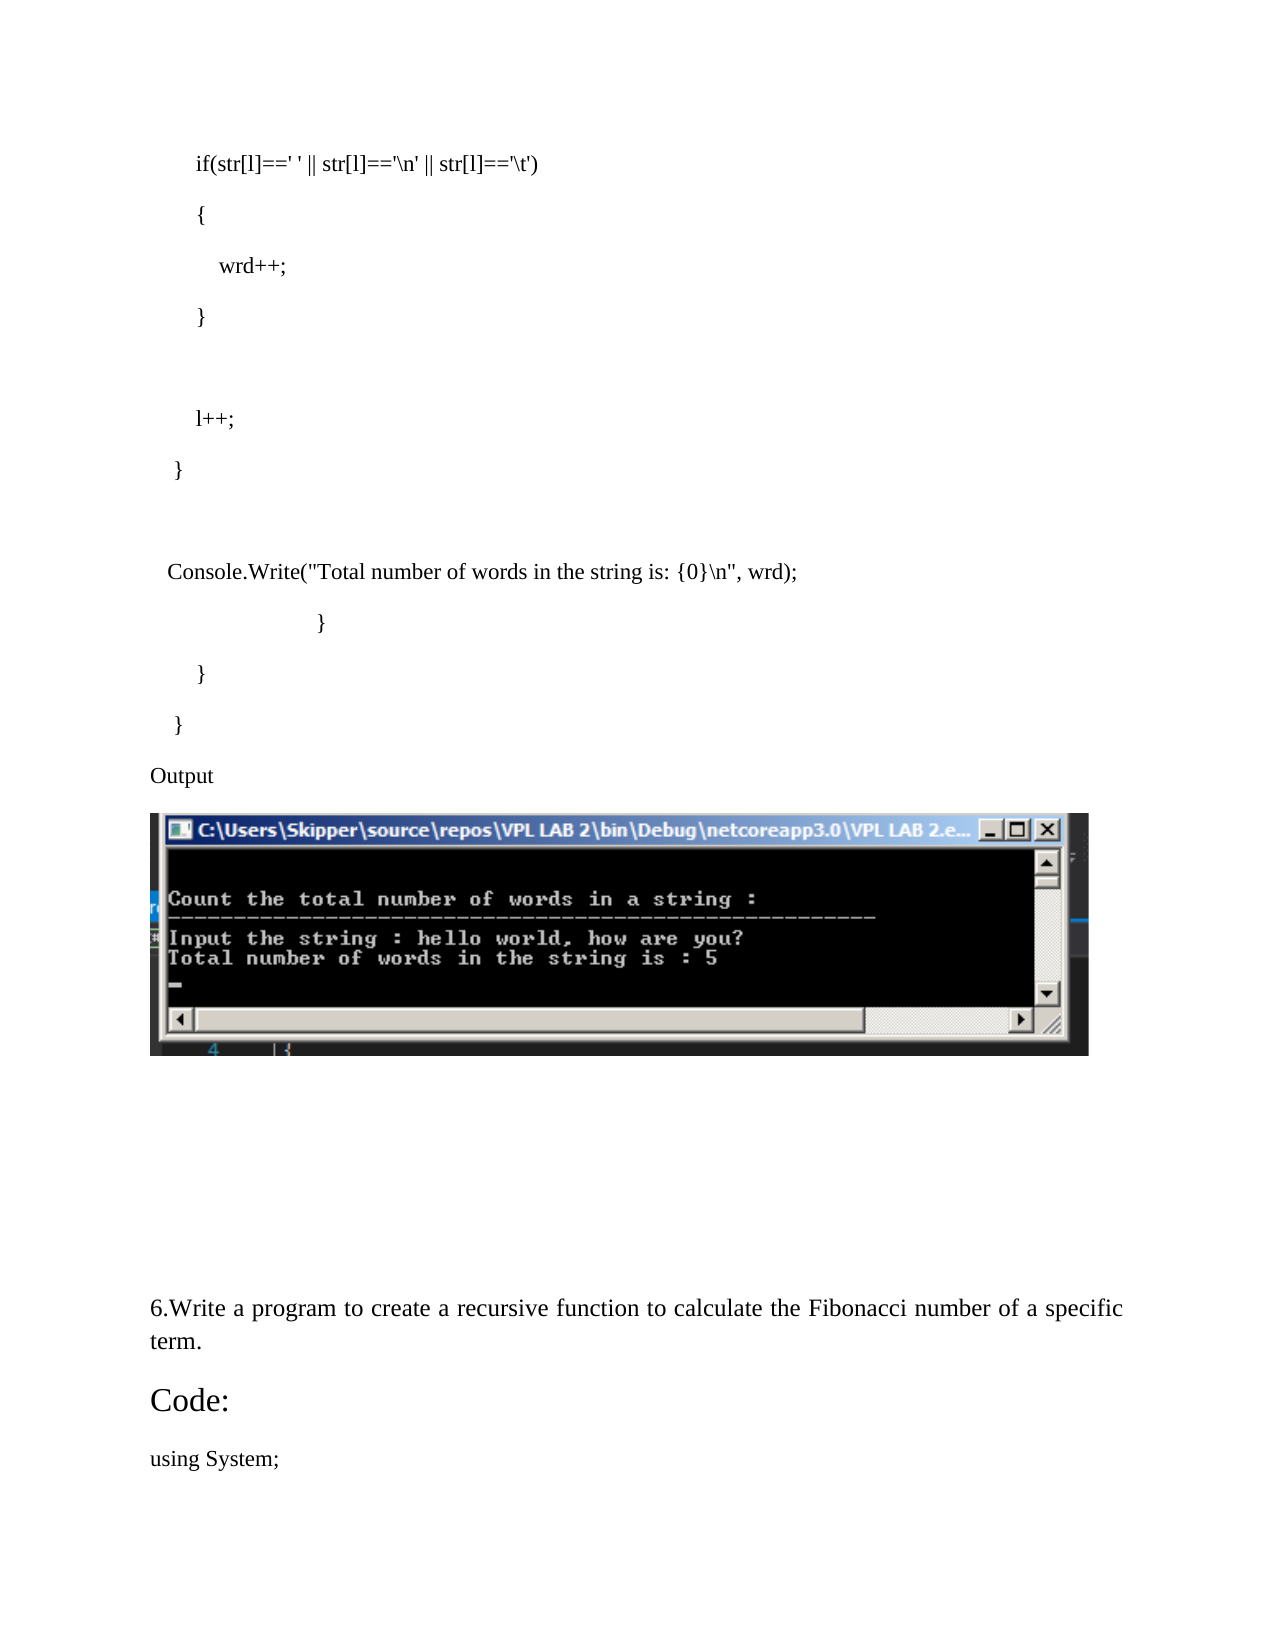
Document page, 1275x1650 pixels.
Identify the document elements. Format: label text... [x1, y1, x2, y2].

text if(str[l]==' ' || str[l]=='\n' || str[l]=='\t') [150, 150, 1125, 176]
text Console.Write("Total number of words in the string is: {0}\n", wrd); [150, 558, 1125, 585]
text } [150, 303, 1125, 329]
text l++; [150, 405, 1125, 432]
text 6.Write a program to create a recursive function to calculate the Fibonacci number of a specific term. [150, 1293, 1125, 1355]
text } [150, 660, 1125, 687]
text } [150, 711, 1125, 738]
text using System; [150, 1445, 1125, 1471]
text } [150, 456, 1125, 483]
text Code: [150, 1380, 1125, 1418]
text Output [150, 762, 1125, 789]
text } [150, 609, 1125, 636]
text wrd++; [150, 252, 1125, 278]
picture [150, 813, 1089, 1056]
text { [150, 201, 1125, 227]
